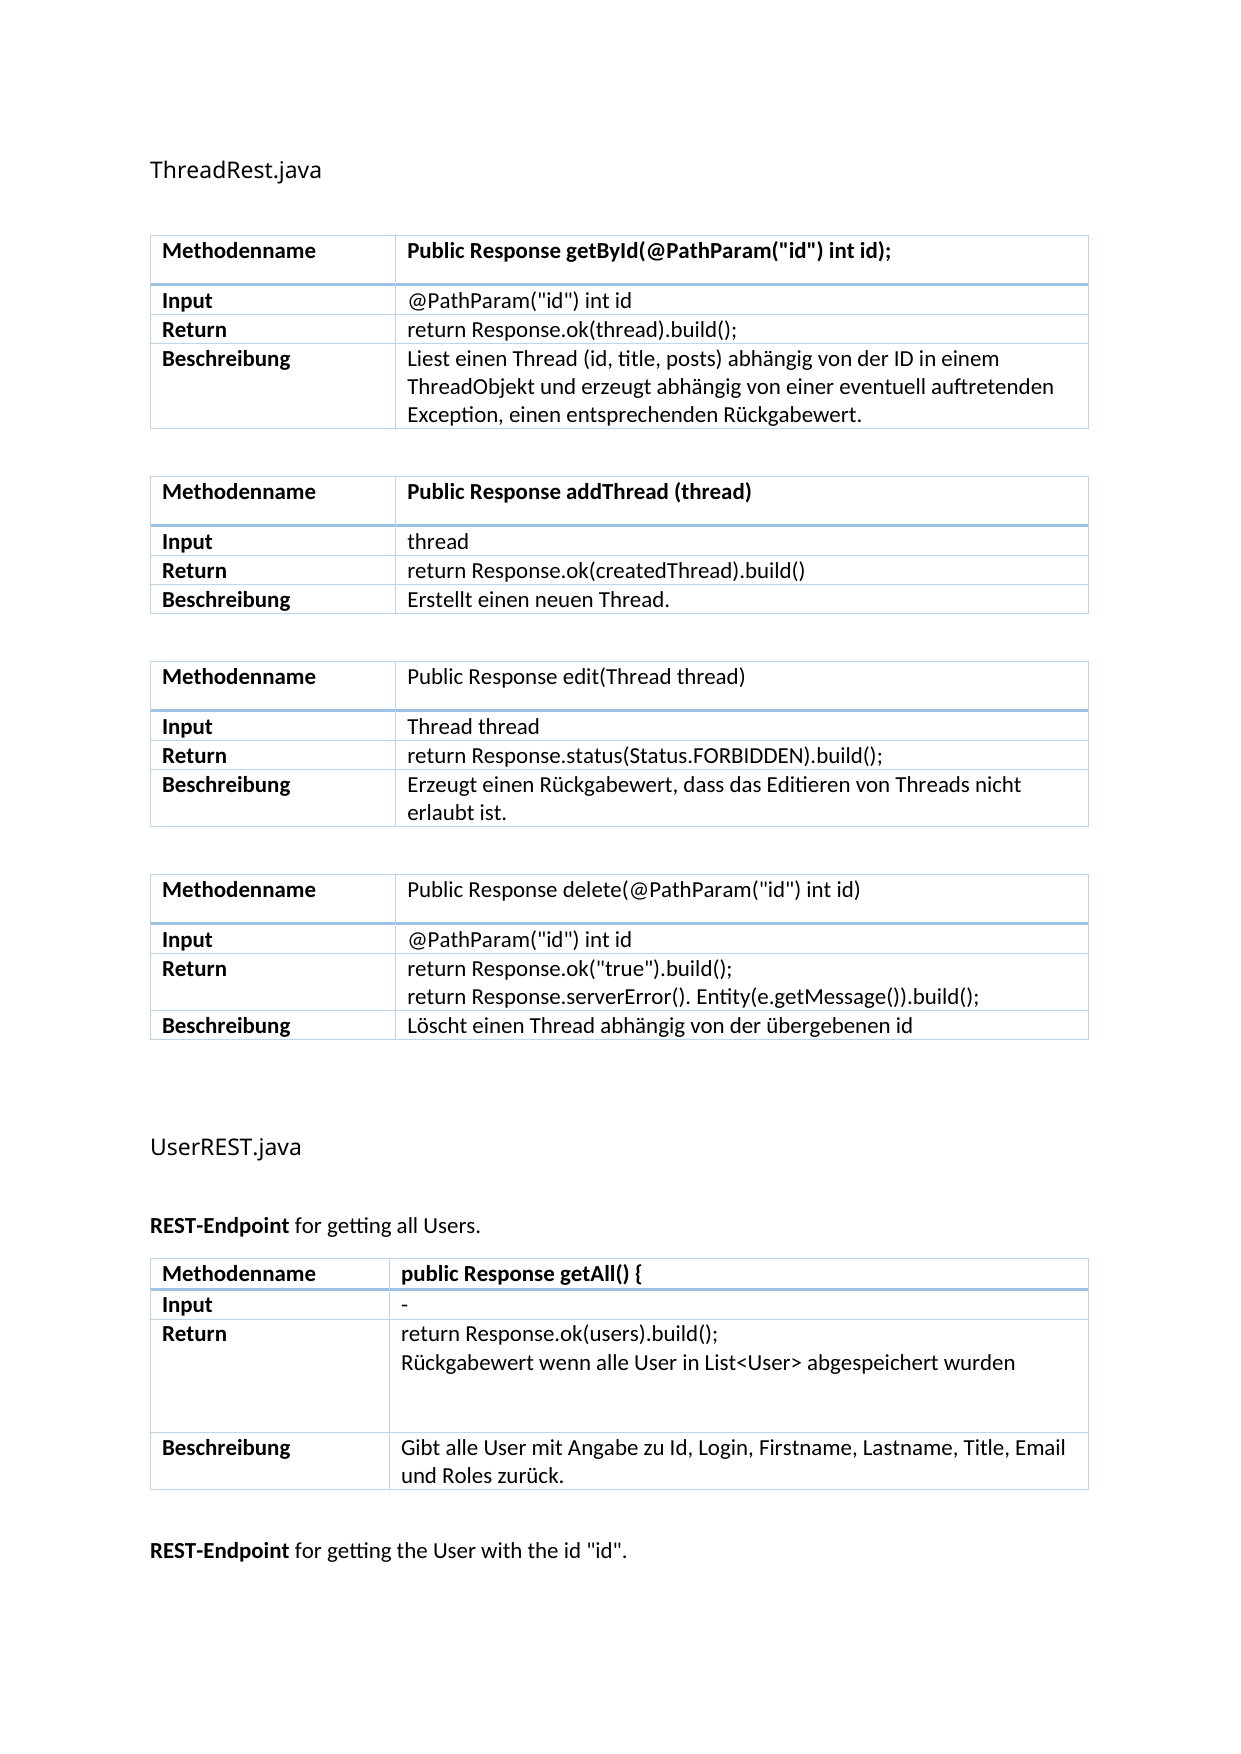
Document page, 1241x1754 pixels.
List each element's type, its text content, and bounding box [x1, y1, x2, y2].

table_cell Return [151, 556, 395, 584]
text REST-Endpoint for getting the User with the id "id". [150, 1537, 1090, 1565]
table_header Methodenname [151, 236, 395, 283]
table_header Methodenname [151, 1259, 389, 1287]
table_cell Beschreibung [151, 1011, 395, 1039]
table_cell return Response.ok(thread).build(); [396, 315, 1088, 343]
table_cell Thread thread [396, 712, 1088, 740]
table_cell - [390, 1291, 1088, 1318]
table_header Public Response getById(@PathParam("id") int id); [396, 236, 1088, 283]
table_cell Löscht einen Thread abhängig von der übergebenen id [396, 1011, 1088, 1039]
table_cell Return [151, 1320, 389, 1432]
table_cell Input [151, 286, 395, 314]
table_cell Beschreibung [151, 585, 395, 613]
table_cell Input [151, 712, 395, 740]
table_header Methodenname [151, 875, 395, 922]
table_cell return Response.ok(users).build(); Rückgabewert wenn alle User in List<User> abgespeichert wurden [390, 1320, 1088, 1432]
table_cell Beschreibung [151, 770, 395, 826]
table_cell return Response.status(Status.FORBIDDEN).build(); [396, 741, 1088, 769]
table_cell Input [151, 925, 395, 953]
table_header public Response getAll() { [390, 1259, 1088, 1287]
table_cell Return [151, 315, 395, 343]
table_cell Beschreibung [151, 1433, 389, 1489]
table_header Public Response edit(Thread thread) [396, 662, 1088, 709]
table_cell @PathParam("id") int id [396, 286, 1088, 314]
table_header Methodenname [151, 662, 395, 709]
table_header Public Response delete(@PathParam("id") int id) [396, 875, 1088, 922]
table_cell Input [151, 1291, 389, 1318]
table_cell return Response.ok(createdThread).build() [396, 556, 1088, 584]
table_cell thread [396, 527, 1088, 555]
table_cell Gibt alle User mit Angabe zu Id, Login, Firstname, Lastname, Title, Email und Roles zurück. [390, 1433, 1088, 1489]
table_cell Liest einen Thread (id, title, posts) abhängig von der ID in einem ThreadObjekt und erzeugt abhängig von einer eventuell auftretenden Exception, einen entsprechenden Rückgabewert. [396, 344, 1088, 428]
table_cell @PathParam("id") int id [396, 925, 1088, 953]
table_cell Return [151, 954, 395, 1010]
table_header Methodenname [151, 477, 395, 524]
table_cell Beschreibung [151, 344, 395, 428]
table_cell Erzeugt einen Rückgabewert, dass das Editieren von Threads nicht erlaubt ist. [396, 770, 1088, 826]
table_cell Return [151, 741, 395, 769]
table_cell return Response.ok("true").build(); return Response.serverError(). Entity(e.getMessage()).build(); [396, 954, 1088, 1010]
subtitle UserREST.java [150, 1131, 1090, 1162]
subtitle ThreadRest.java [150, 154, 1090, 185]
table_cell Input [151, 527, 395, 555]
table_header Public Response addThread (thread) [396, 477, 1088, 524]
text REST-Endpoint for getting all Users. [150, 1211, 1090, 1239]
table_cell Erstellt einen neuen Thread. [396, 585, 1088, 613]
